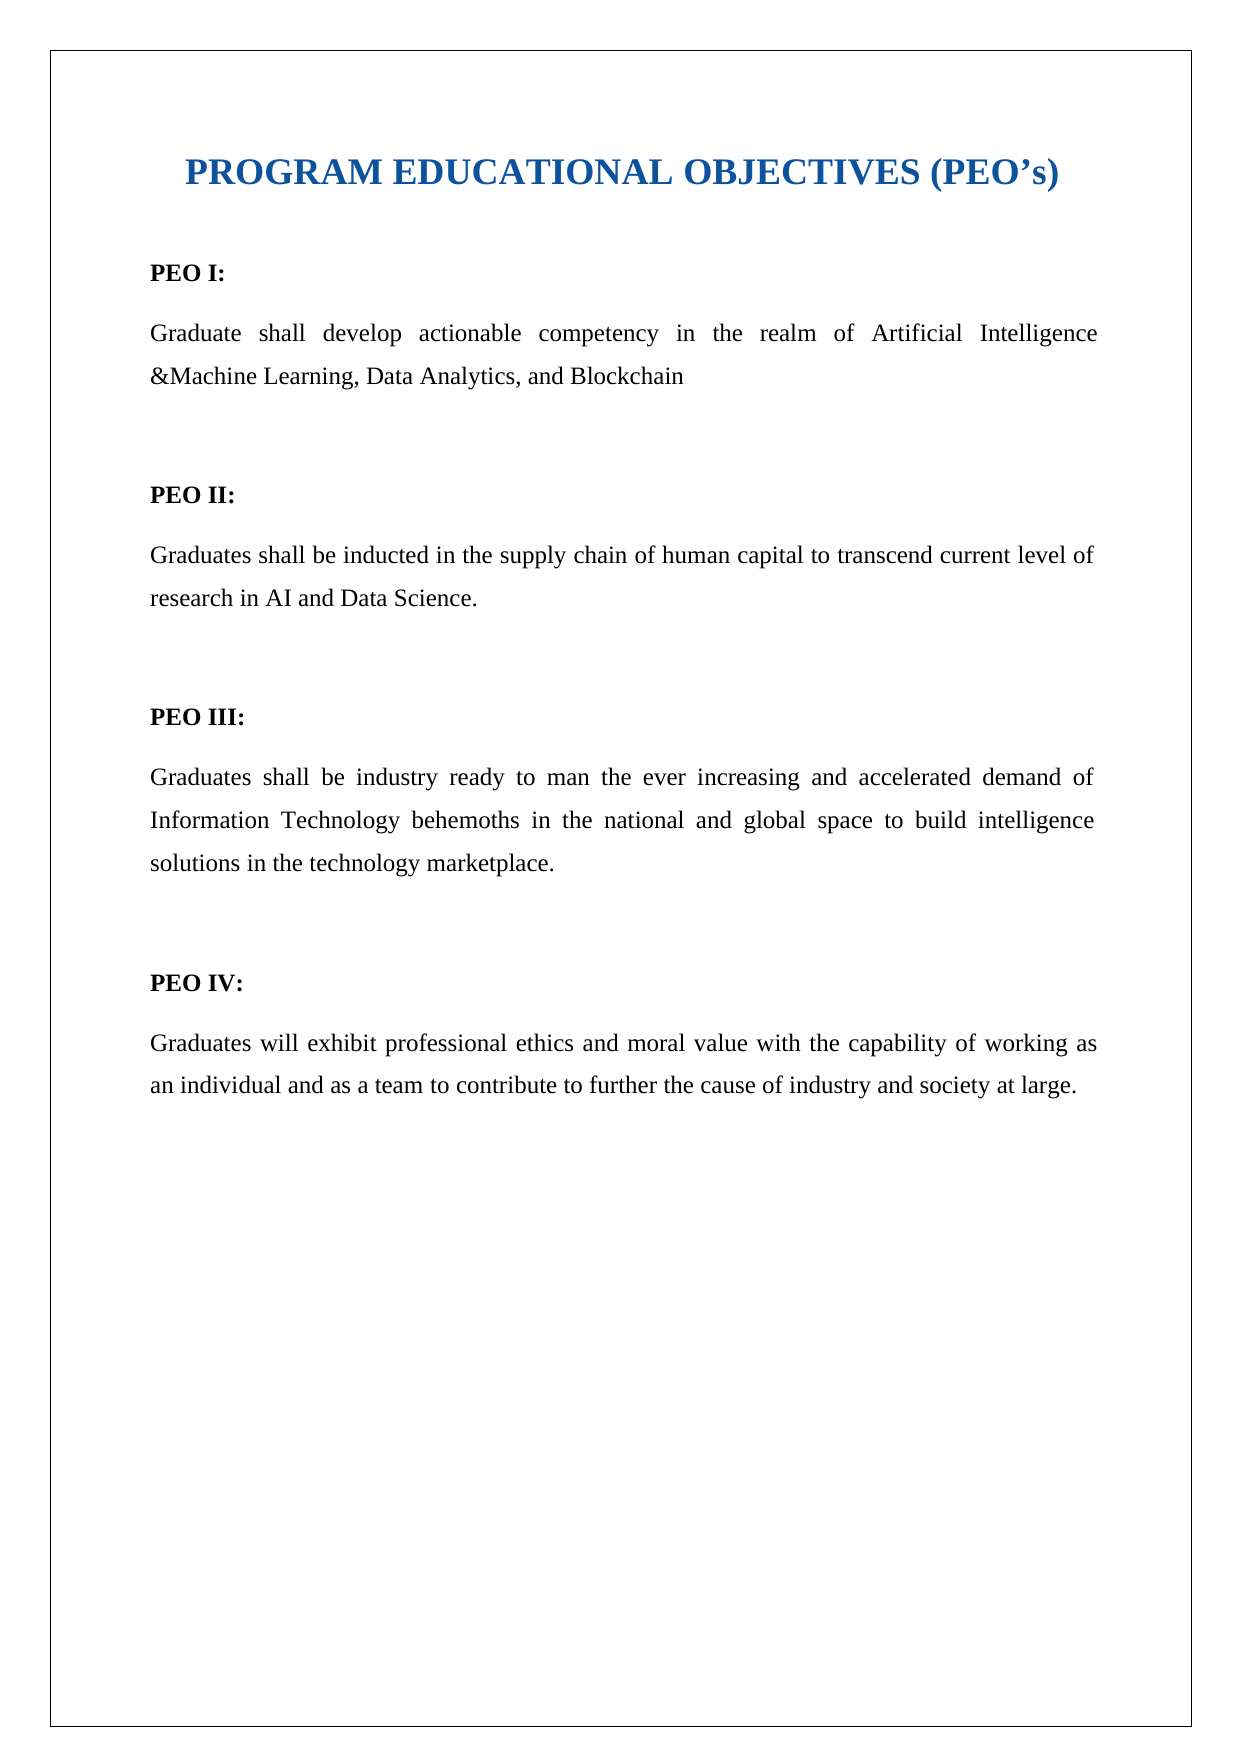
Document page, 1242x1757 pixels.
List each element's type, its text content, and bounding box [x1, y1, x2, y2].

subtitle PEO II: [150, 480, 1183, 509]
subtitle PEO III: [150, 702, 1183, 731]
subtitle PEO I: [150, 258, 1183, 287]
text Graduate shall develop actionable competency in the realm of Artificial Intelligence &Machine Learning, Data Analytics, and Blockchain [150, 318, 1098, 390]
subtitle PROGRAM EDUCATIONAL OBJECTIVES (PEO’s) [185, 149, 1183, 192]
subtitle PEO IV: [150, 968, 1183, 997]
text Graduates shall be inducted in the supply chain of human capital to transcend current level of research in AI and Data Science. [150, 541, 1094, 612]
text Graduates shall be industry ready to man the ever increasing and accelerated demand of Information Technology behemoths in the national and global space to build intelligence solutions in the technology marketplace. [150, 762, 1095, 877]
text Graduates will exhibit professional ethics and moral value with the capability of working as an individual and as a team to contribute to further the cause of industry and society at large. [150, 1028, 1097, 1099]
